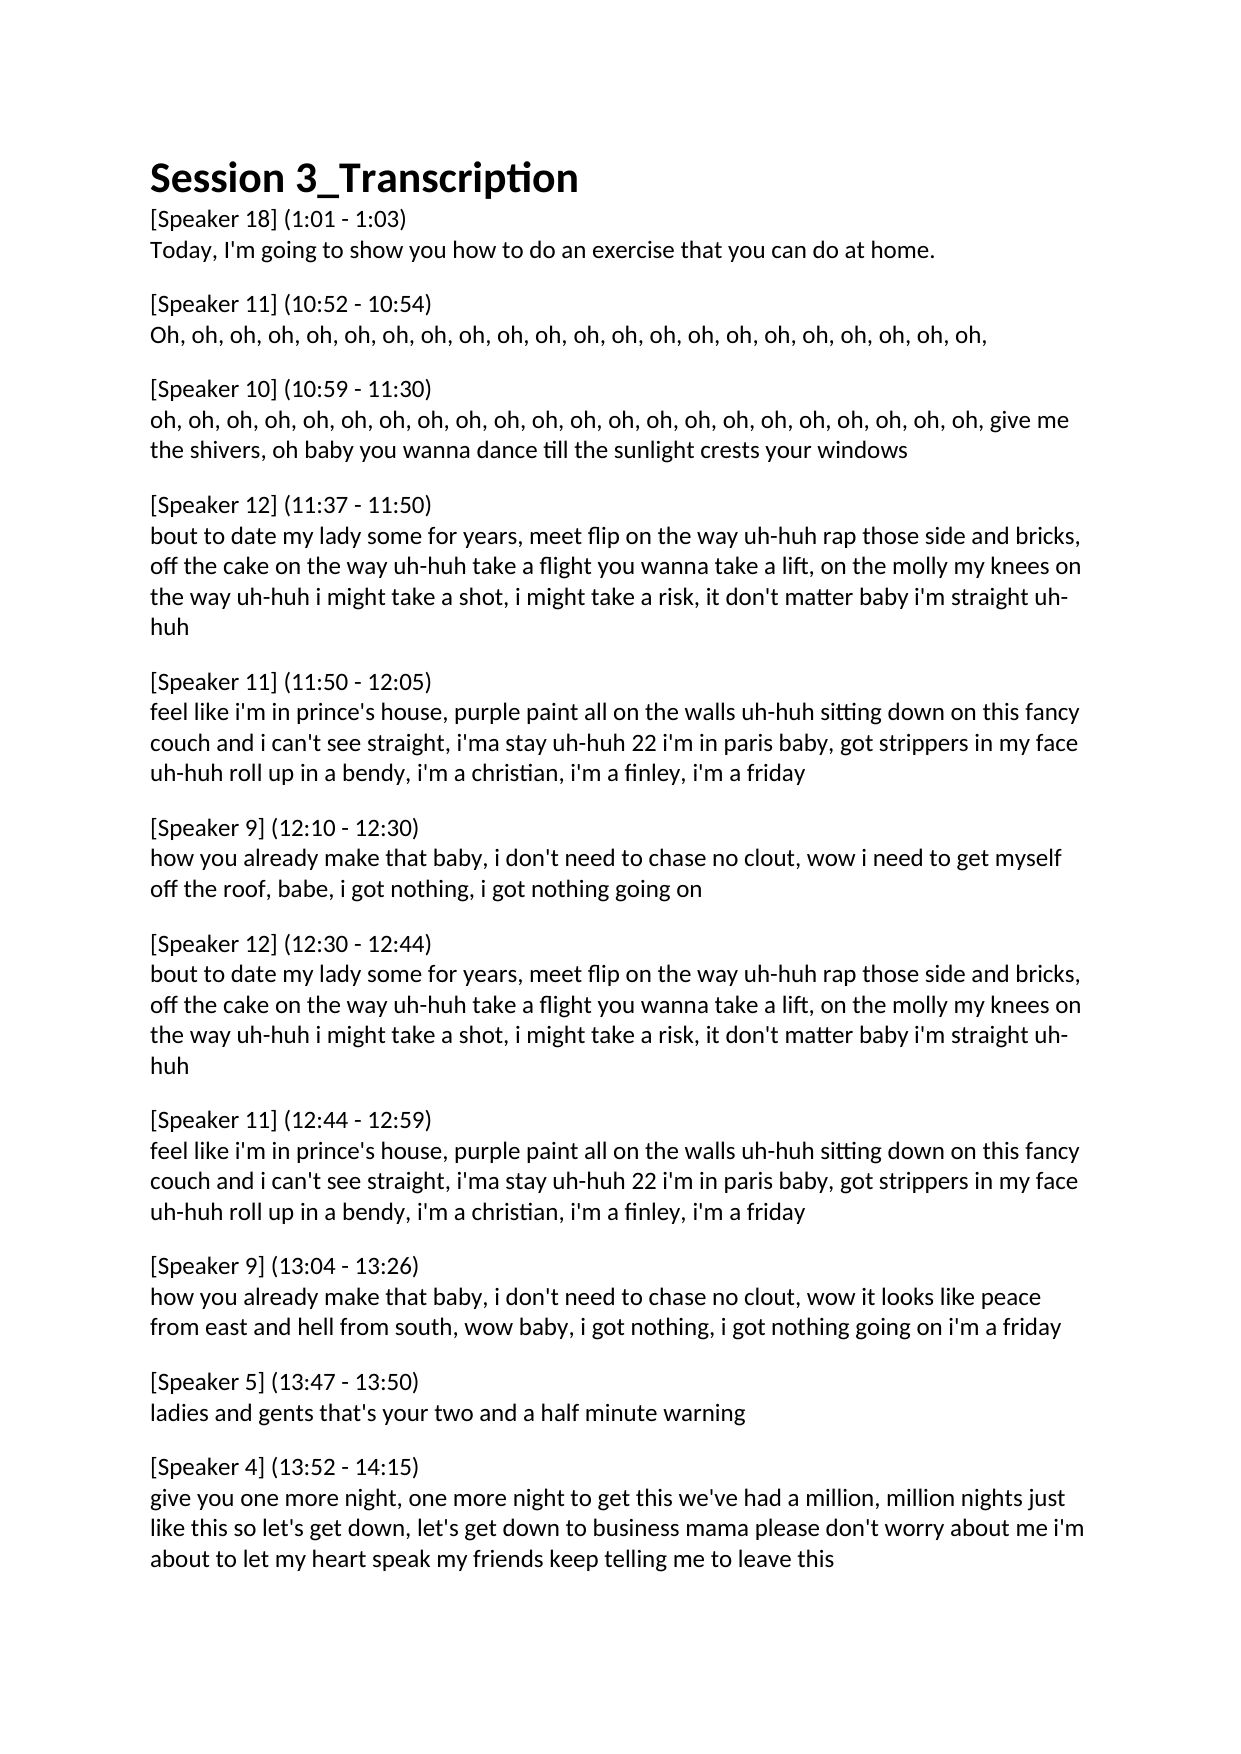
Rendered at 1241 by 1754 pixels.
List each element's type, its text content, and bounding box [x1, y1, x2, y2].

text feel like i'm in prince's house, purple paint all on the walls uh-huh sitting down on this fancy couch and i can't see straight, i'ma stay uh-huh 22 i'm in paris baby, got strippers in my face uh-huh roll up in a bendy, i'm a christian, i'm a finley, i'm a friday [150, 1135, 1090, 1226]
text [Speaker 9] (12:10 - 12:30) [150, 812, 1090, 843]
text [Speaker 11] (12:44 - 12:59) [150, 1104, 1090, 1135]
text Session 3_Transcription [150, 150, 1090, 203]
text [Speaker 12] (12:30 - 12:44) [150, 928, 1090, 958]
text oh, oh, oh, oh, oh, oh, oh, oh, oh, oh, oh, oh, oh, oh, oh, oh, oh, oh, oh, oh, oh, oh, give me the shivers, oh baby you wanna dance till the sunlight crests your windows [150, 404, 1090, 465]
text ladies and gents that's your two and a half minute warning [150, 1397, 1090, 1427]
text how you already make that baby, i don't need to chase no clout, wow i need to get myself off the roof, babe, i got nothing, i got nothing going on [150, 843, 1090, 904]
text [Speaker 18] (1:01 - 1:03) [150, 203, 1090, 234]
text Today, I'm going to show you how to do an exercise that you can do at home. [150, 234, 1090, 264]
text give you one more night, one more night to get this we've had a million, million nights just like this so let's get down, let's get down to business mama please don't worry about me i'm about to let my heart speak my friends keep telling me to leave this [150, 1482, 1090, 1573]
text [Speaker 5] (13:47 - 13:50) [150, 1366, 1090, 1397]
text bout to date my lady some for years, meet flip on the way uh-huh rap those side and bricks, off the cake on the way uh-huh take a flight you wanna take a lift, on the molly my knees on the way uh-huh i might take a shot, i might take a risk, it don't matter baby i'm straight uh-huh [150, 520, 1090, 642]
text bout to date my lady some for years, meet flip on the way uh-huh rap those side and bricks, off the cake on the way uh-huh take a flight you wanna take a lift, on the molly my knees on the way uh-huh i might take a shot, i might take a risk, it don't matter baby i'm straight uh-huh [150, 958, 1090, 1080]
text [Speaker 11] (10:52 - 10:54) [150, 288, 1090, 319]
text [Speaker 12] (11:37 - 11:50) [150, 489, 1090, 520]
text how you already make that baby, i don't need to chase no clout, wow it looks like peace from east and hell from south, wow baby, i got nothing, i got nothing going on i'm a friday [150, 1281, 1090, 1342]
text [Speaker 10] (10:59 - 11:30) [150, 374, 1090, 404]
text Oh, oh, oh, oh, oh, oh, oh, oh, oh, oh, oh, oh, oh, oh, oh, oh, oh, oh, oh, oh, oh, oh, [150, 319, 1090, 349]
text [Speaker 9] (13:04 - 13:26) [150, 1251, 1090, 1281]
text [Speaker 4] (13:52 - 14:15) [150, 1451, 1090, 1482]
text feel like i'm in prince's house, purple paint all on the walls uh-huh sitting down on this fancy couch and i can't see straight, i'ma stay uh-huh 22 i'm in paris baby, got strippers in my face uh-huh roll up in a bendy, i'm a christian, i'm a finley, i'm a friday [150, 696, 1090, 788]
text [Speaker 11] (11:50 - 12:05) [150, 666, 1090, 696]
